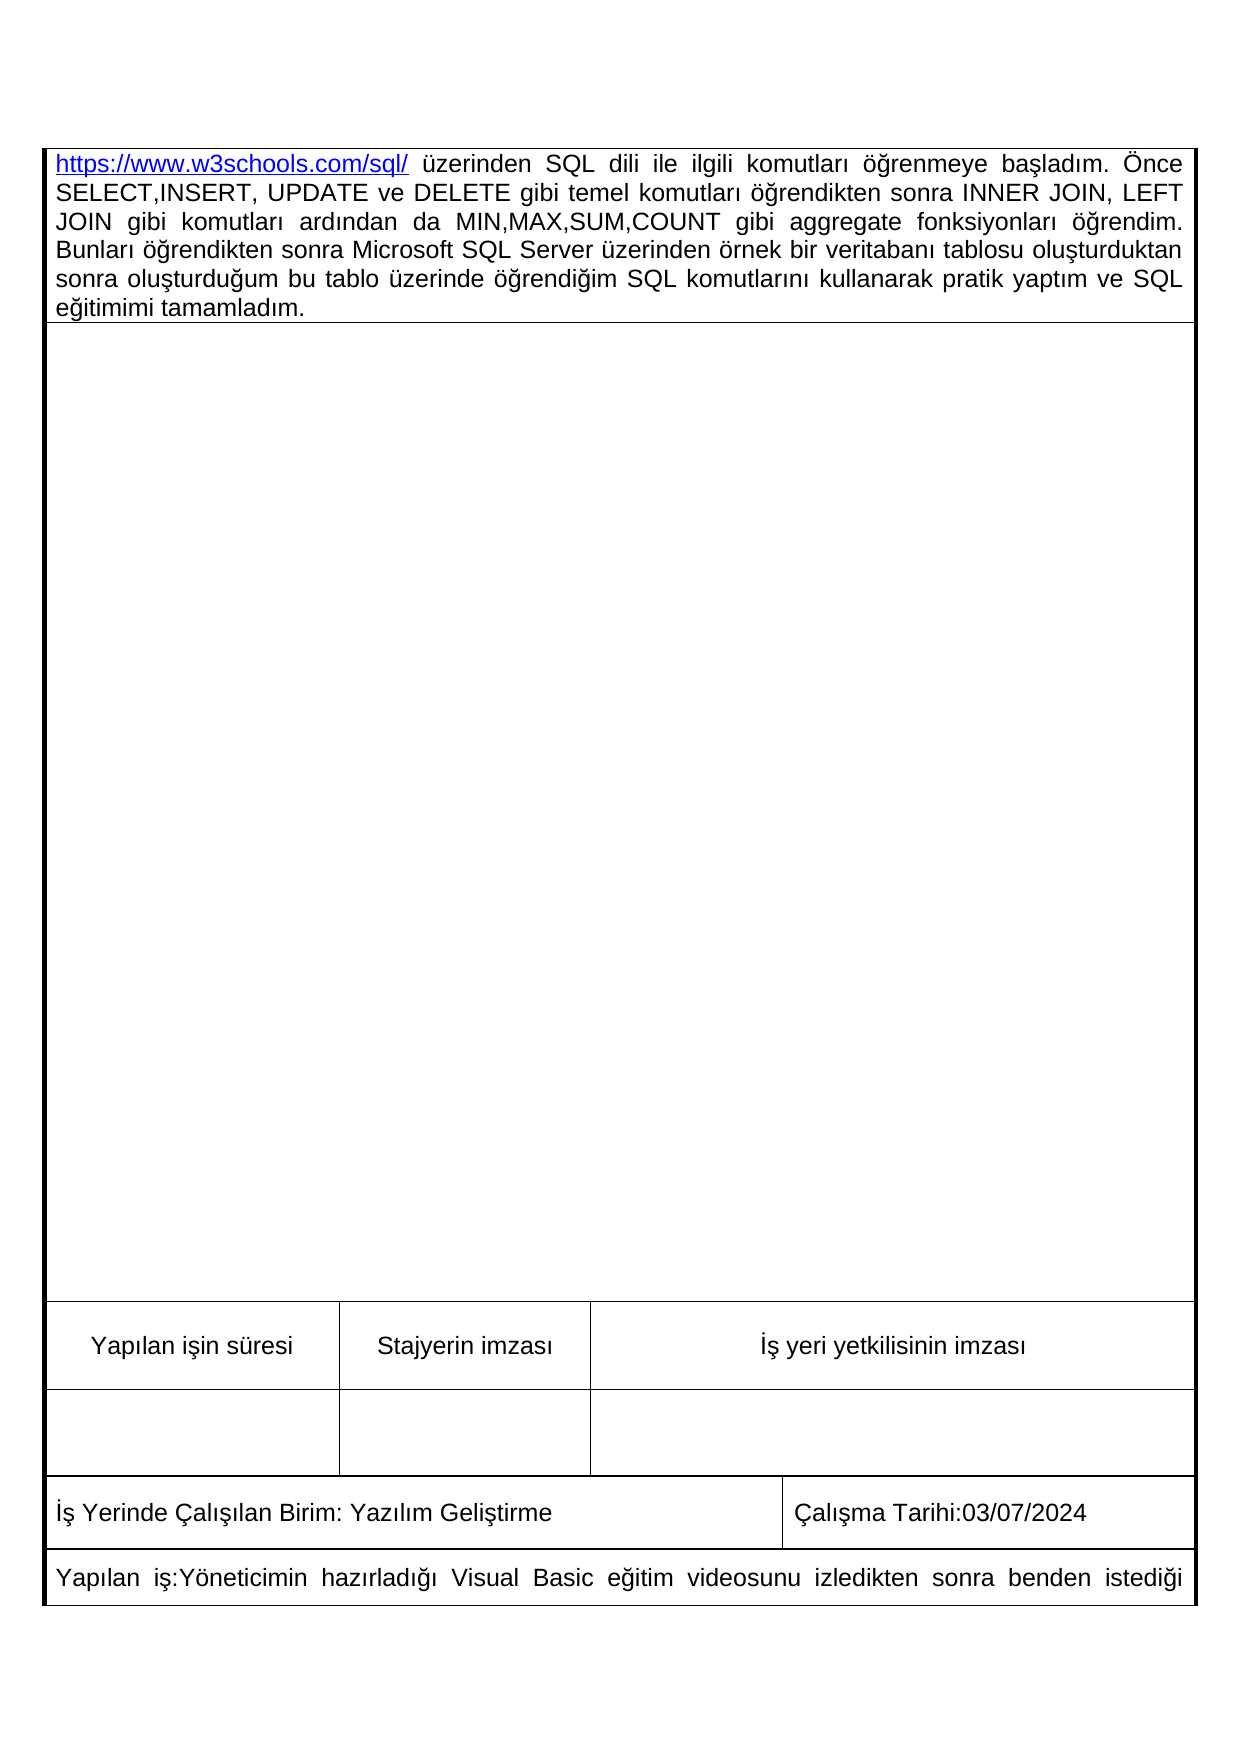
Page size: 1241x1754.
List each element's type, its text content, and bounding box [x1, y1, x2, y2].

table_cell Yapılan işin süresi [47, 1302, 339, 1388]
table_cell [47, 149, 1194, 322]
table_cell [47, 1390, 339, 1475]
table_cell İş Yerinde Çalışılan Birim: Yazılım Geliştirme [47, 1477, 782, 1548]
table_cell [340, 1390, 590, 1475]
table_cell [591, 1390, 1194, 1475]
table_cell Çalışma Tarihi:03/07/2024 [783, 1477, 1194, 1548]
table_cell [47, 323, 1194, 1301]
table_cell İş yeri yetkilisinin imzası [591, 1302, 1194, 1388]
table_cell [47, 1550, 1194, 1605]
table_cell Stajyerin imzası [340, 1302, 590, 1388]
